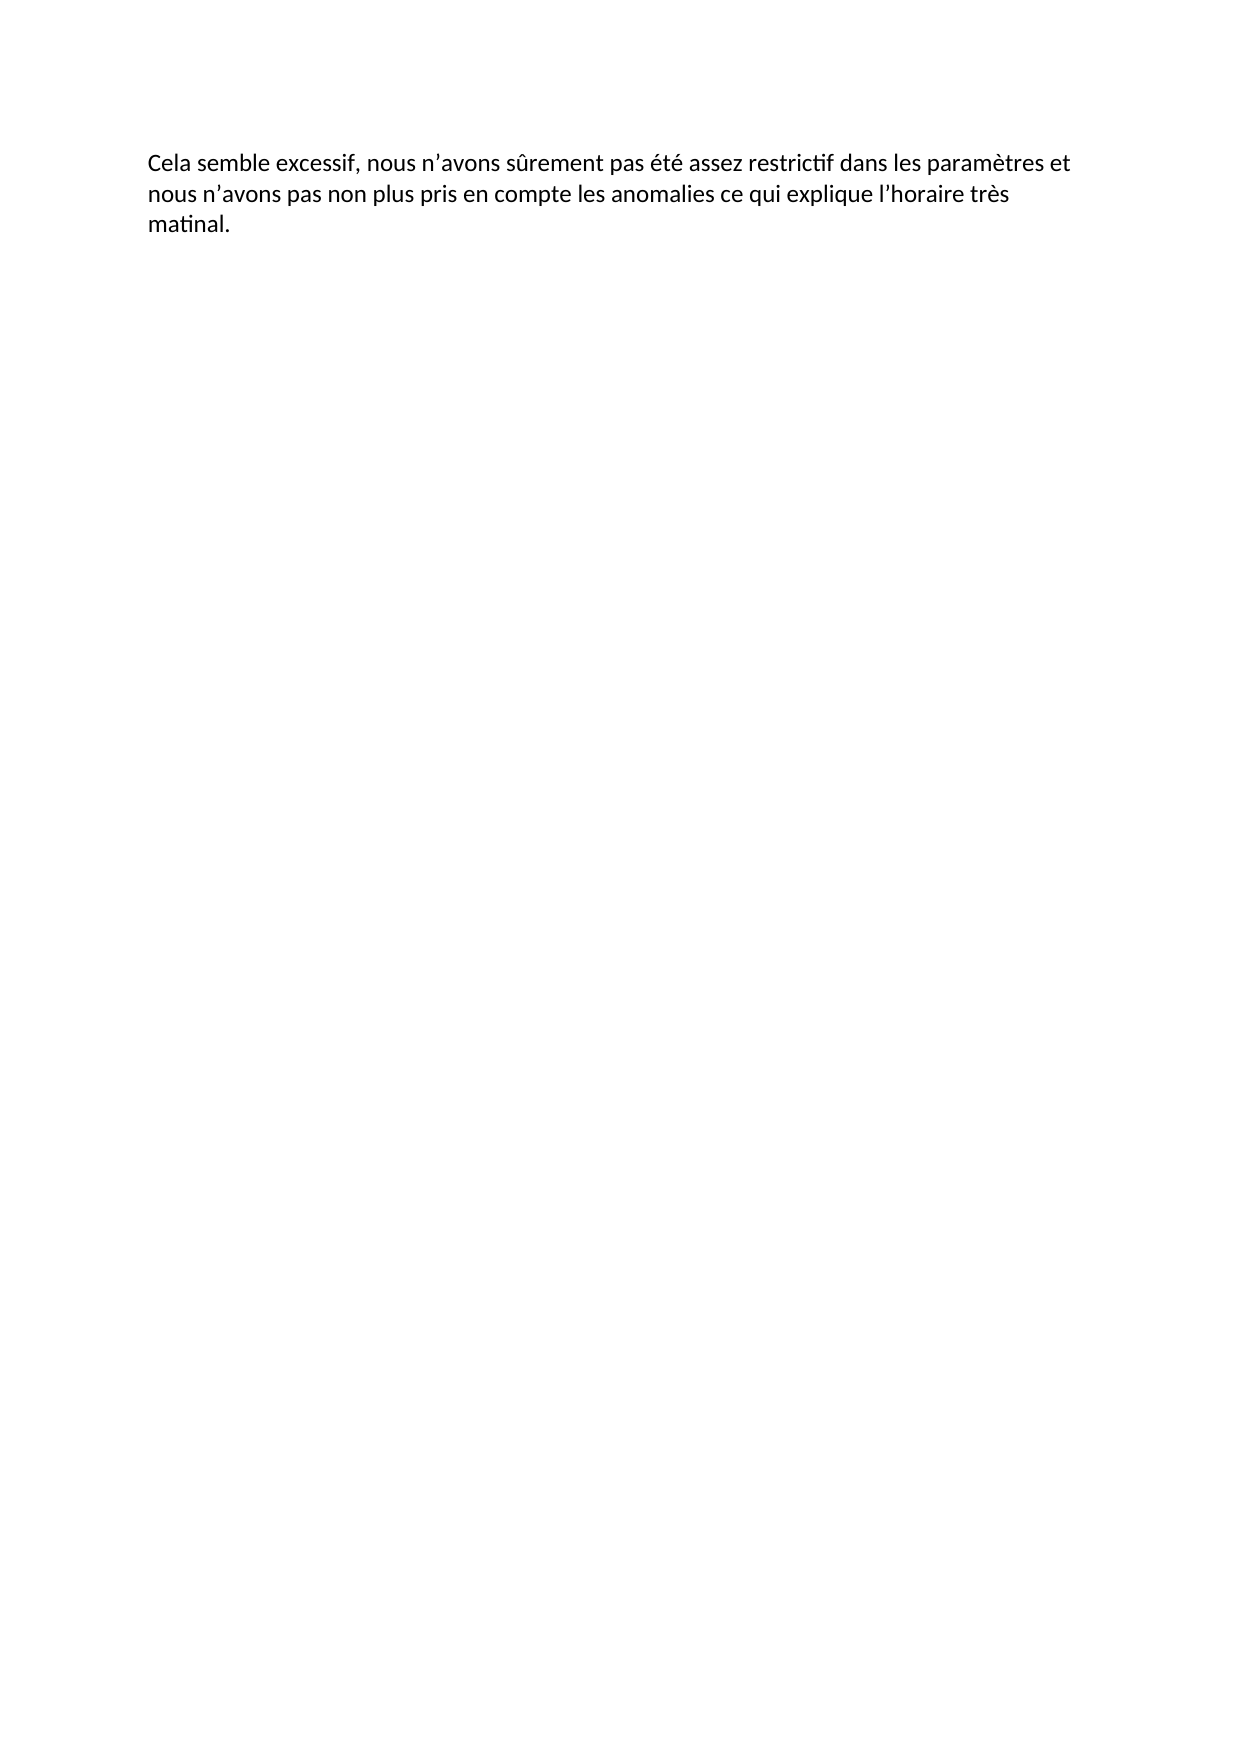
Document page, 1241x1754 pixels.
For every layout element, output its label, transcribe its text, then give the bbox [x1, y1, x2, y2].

text Cela semble excessif, nous n’avons sûrement pas été assez restrictif dans les paramètres et nous n’avons pas non plus pris en compte les anomalies ce qui explique l’horaire très matinal. [148, 148, 1093, 239]
